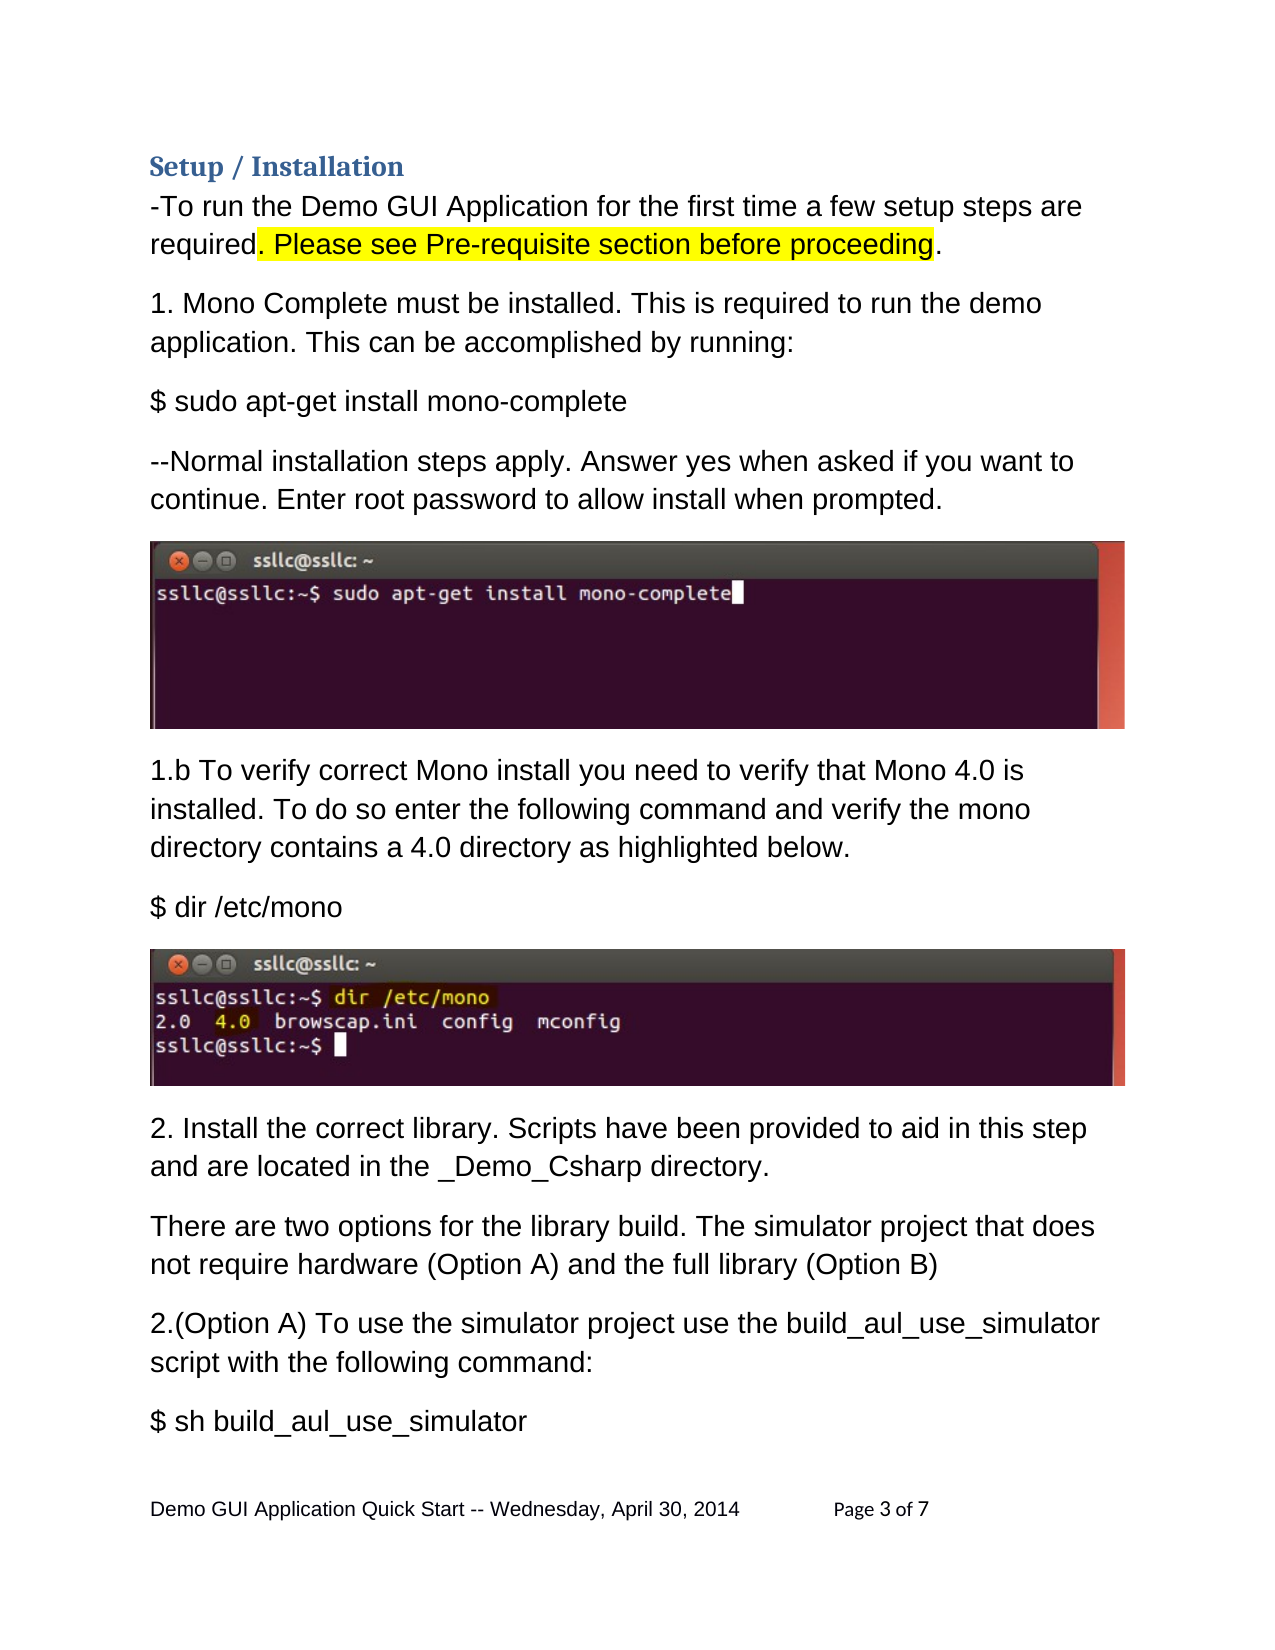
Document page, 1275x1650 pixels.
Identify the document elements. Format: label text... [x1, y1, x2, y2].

text $ sh build_aul_use_simulator [150, 1404, 1125, 1438]
text There are two options for the library build. The simulator project that does not require hardware (Option A) and the full library (Option B) [150, 1209, 1125, 1281]
text 2. Install the correct library. Scripts have been provided to aid in this step and are located in the _Demo_Csharp directory. [150, 1111, 1125, 1183]
text --Normal installation steps apply. Answer yes when asked if you want to continue. Enter root password to allow install when prompted. [150, 444, 1125, 516]
text $ dir /etc/mono [150, 890, 1125, 923]
picture [150, 949, 1125, 1086]
text 1.b To verify correct Mono install you need to verify that Mono 4.0 is installed. To do so enter the following command and verify the mono directory contains a 4.0 directory as highlighted below. [150, 753, 1125, 864]
text $ sudo apt-get install mono-complete [150, 384, 1125, 418]
picture [150, 541, 1125, 729]
text 1. Mono Complete must be installed. This is required to run the demo application. This can be accomplished by running: [150, 286, 1125, 358]
text -To run the Demo GUI Application for the first time a few setup steps are required. Please see Pre-requisite section before proceeding. [150, 188, 1125, 261]
subtitle Setup / Installation [150, 150, 1125, 183]
text 2.(Option A) To use the simulator project use the build_aul_use_simulator script with the following command: [150, 1307, 1125, 1379]
